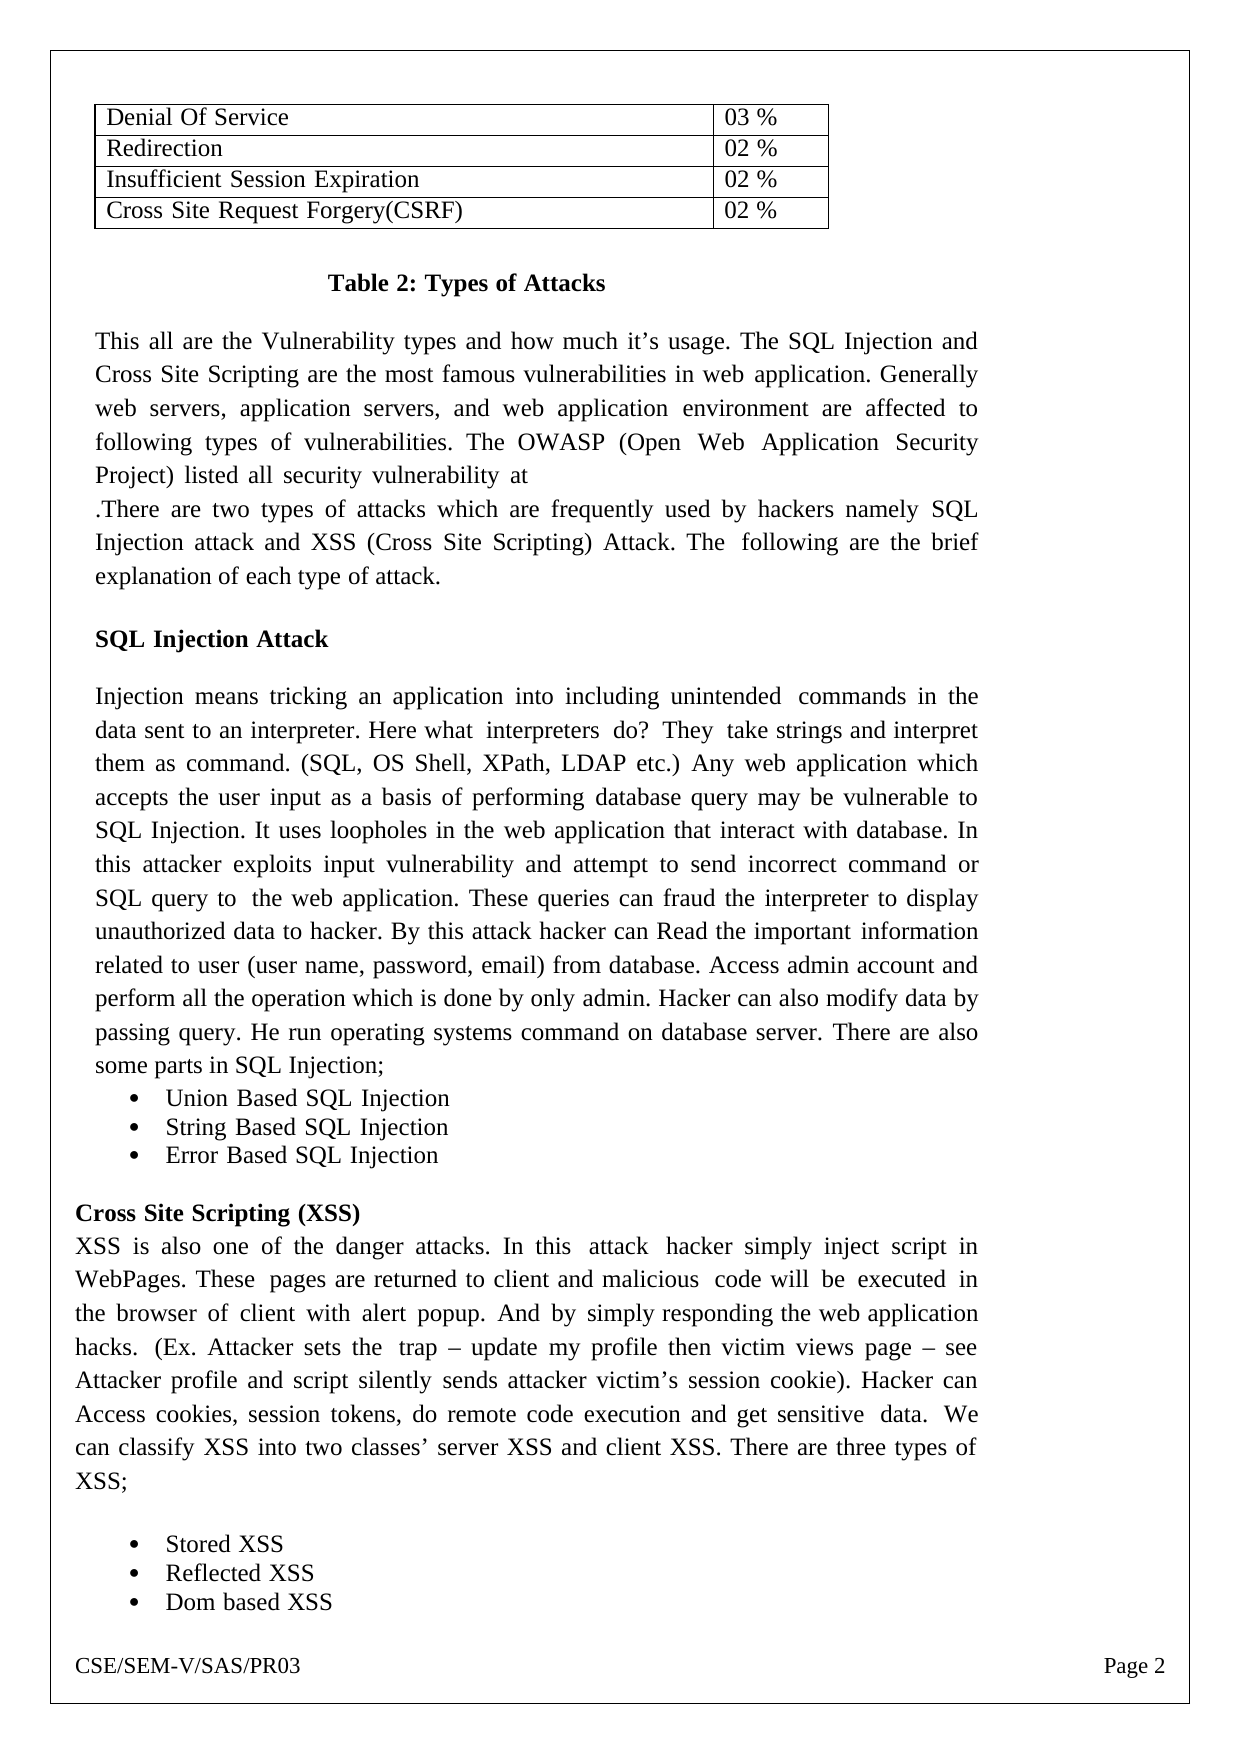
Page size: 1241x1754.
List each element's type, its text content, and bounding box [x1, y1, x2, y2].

table_cell 02 % [714, 198, 828, 228]
list String Based SQL Injection [130, 1112, 1165, 1140]
subtitle Cross Site Scripting (XSS) [75, 1198, 1165, 1227]
table_cell 03 % [714, 105, 828, 135]
text This all are the Vulnerability types and how much it’s usage. The SQL Injection and Cross Site Scripting are the most famous vulnerabilities in web application. Generally web servers, application servers, and web application environment are affected to following types of vulnerabilities. The OWASP (Open Web Application Security Project) listed all security vulnerability at [95, 326, 978, 489]
subtitle SQL Injection Attack [95, 624, 1165, 652]
table_cell Redirection [96, 136, 713, 166]
text XSS is also one of the danger attacks. In this attack hacker simply inject script in WebPages. These pages are returned to client and malicious code will be executed in the browser of client with alert popup. And by simply responding the web application hacks. (Ex. Attacker sets the trap – update my profile then victim views page – see Attacker profile and script silently sends attacker victim’s session cookie). Hacker can Access cookies, session tokens, do remote code execution and get sensitive data. We can classify XSS into two classes’ server XSS and client XSS. There are three types of XSS; [75, 1231, 978, 1494]
table_cell 02 % [714, 136, 828, 166]
list Reflected XSS [130, 1558, 1165, 1587]
table_cell 02 % [714, 167, 828, 197]
subtitle Table 2: Types of Attacks [328, 268, 1165, 297]
table_cell Denial Of Service [96, 105, 713, 135]
list Error Based SQL Injection [130, 1140, 1165, 1169]
list Union Based SQL Injection [130, 1084, 1165, 1112]
list Stored XSS [130, 1529, 1165, 1558]
text Injection means tricking an application into including unintended commands in the data sent to an interpreter. Here what interpreters do? They take strings and interpret them as command. (SQL, OS Shell, XPath, LDAP etc.) Any web application which accepts the user input as a basis of performing database query may be vulnerable to SQL Injection. It uses loopholes in the web application that interact with database. In this attacker exploits input vulnerability and attempt to send incorrect command or SQL query to the web application. These queries can fraud the interpreter to display unauthorized data to hacker. By this attack hacker can Read the important information related to user (user name, password, email) from database. Access admin account and perform all the operation which is done by only admin. Hacker can also modify data by passing query. He run operating systems command on database server. There are also some parts in SQL Injection; [95, 681, 978, 1079]
table_cell Insufficient Session Expiration [96, 167, 713, 197]
table_cell Cross Site Request Forgery(CSRF) [96, 198, 713, 228]
text .There are two types of attacks which are frequently used by hackers namely SQL Injection attack and XSS (Cross Site Scripting) Attack. The following are the brief explanation of each type of attack. [95, 494, 978, 589]
list Dom based XSS [130, 1587, 1165, 1615]
